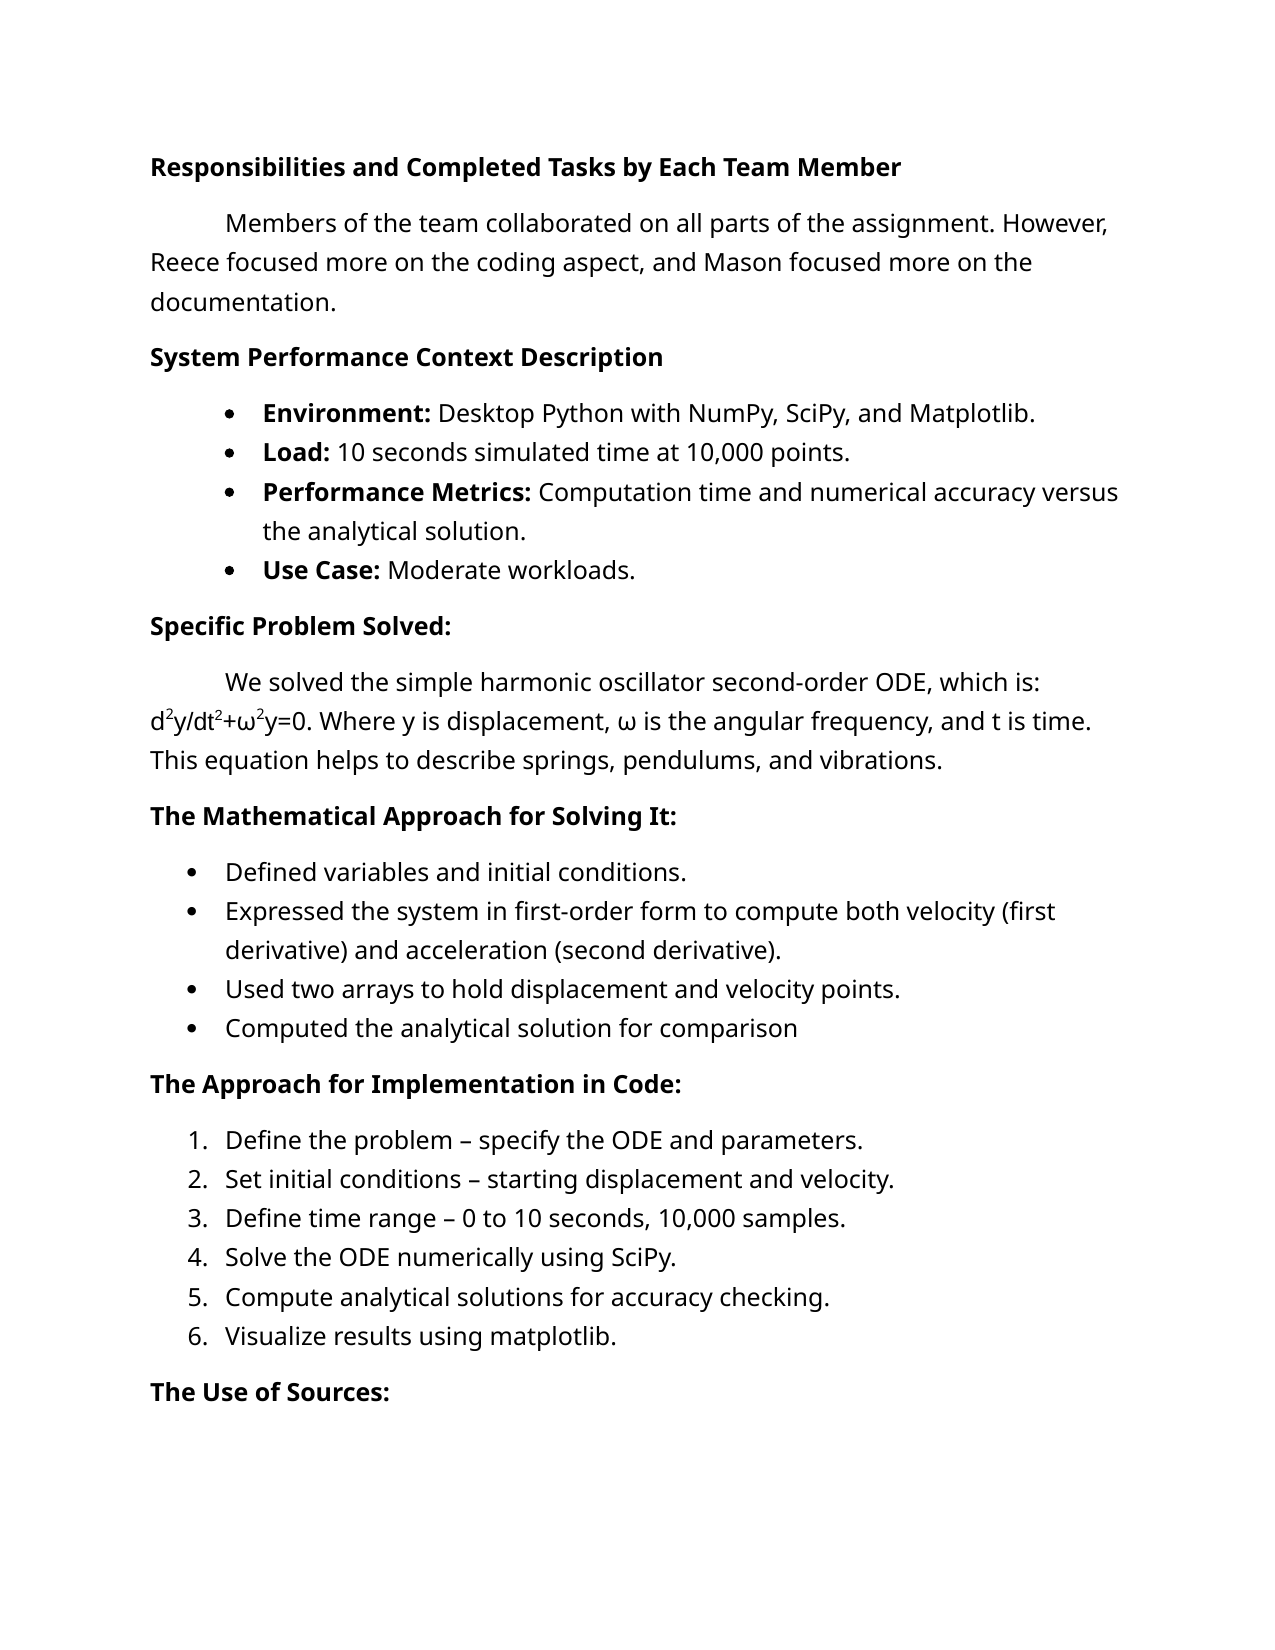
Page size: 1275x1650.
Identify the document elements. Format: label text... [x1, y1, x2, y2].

list Computed the analytical solution for comparison [187, 1011, 1125, 1045]
list Environment: Desktop Python with NumPy, SciPy, and Matplotlib. [225, 396, 1125, 430]
list Visualize results using matplotlib. [187, 1318, 1125, 1352]
text The Approach for Implementation in Code: [150, 1067, 1125, 1101]
list Define the problem – specify the ODE and parameters. [187, 1122, 1125, 1157]
list Expressed the system in first-order form to compute both velocity (first derivative) and acceleration (second derivative). [187, 893, 1125, 967]
list Define time range – 0 to 10 seconds, 10,000 samples. [187, 1201, 1125, 1235]
text Responsibilities and Completed Tasks by Each Team Member [150, 150, 1125, 184]
text System Performance Context Description [150, 340, 1125, 374]
text Members of the team collaborated on all parts of the assignment. However, Reece focused more on the coding aspect, and Mason focused more on the documentation. [150, 206, 1125, 318]
text The Mathematical Approach for Solving It: [150, 798, 1125, 832]
list Performance Metrics: Computation time and numerical accuracy versus the analytical solution. [225, 474, 1125, 547]
list Compute analytical solutions for accuracy checking. [187, 1279, 1125, 1313]
list Load: 10 seconds simulated time at 10,000 points. [225, 435, 1125, 469]
text Specific Problem Solved: [150, 608, 1125, 642]
list Used two arrays to hold displacement and velocity points. [187, 972, 1125, 1006]
text We solved the simple harmonic oscillator second-order ODE, which is: d2y​/dt2+ω2y=0. Where y is displacement, ω is the angular frequency, and t is time. This equation helps to describe springs, pendulums, and vibrations. [150, 664, 1125, 777]
list Defined variables and initial conditions. [187, 854, 1125, 888]
list Solve the ODE numerically using SciPy. [187, 1240, 1125, 1274]
list Use Case: Moderate workloads. [225, 552, 1125, 587]
text The Use of Sources: [150, 1374, 1125, 1408]
list Set initial conditions – starting displacement and velocity. [187, 1162, 1125, 1196]
